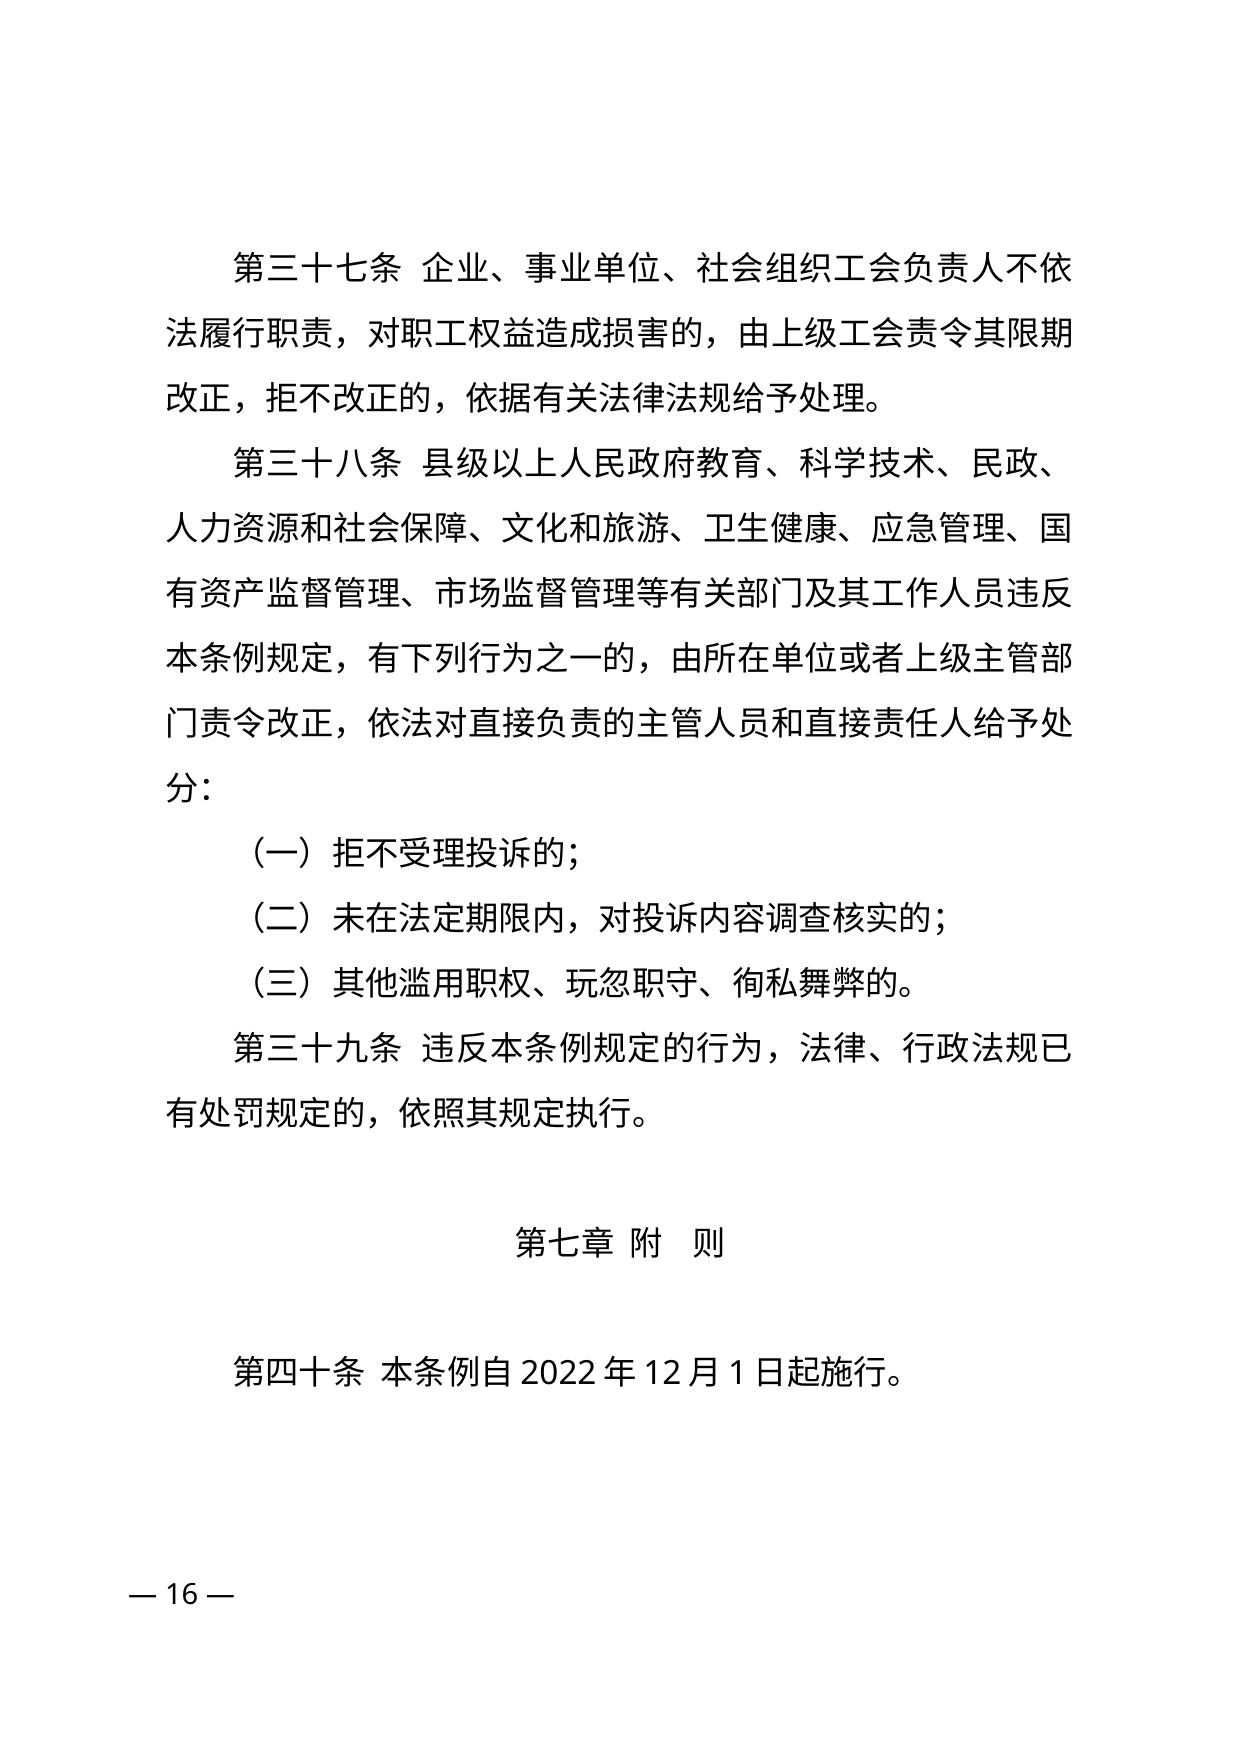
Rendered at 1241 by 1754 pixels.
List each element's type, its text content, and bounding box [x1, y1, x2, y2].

text 第三十九条 违反本条例规定的行为，法律、行政法规已有处罚规定的，依照其规定执行。 [165, 1013, 1075, 1143]
text 第七章 附 则 [165, 1208, 1075, 1273]
text 第三十七条 企业、事业单位、社会组织工会负责人不依法履行职责，对职工权益造成损害的，由上级工会责令其限期改正，拒不改正的，依据有关法律法规给予处理。 [165, 233, 1075, 428]
text 第四十条 本条例自2022年12月1日起施行。 [165, 1338, 1075, 1403]
text 第三十八条 县级以上人民政府教育、科学技术、民政、人力资源和社会保障、文化和旅游、卫生健康、应急管理、国有资产监督管理、市场监督管理等有关部门及其工作人员违反本条例规定，有下列行为之一的，由所在单位或者上级主管部门责令改正，依法对直接负责的主管人员和直接责任人给予处分： [165, 428, 1075, 818]
text （二）未在法定期限内，对投诉内容调查核实的； [165, 883, 1075, 948]
text （一）拒不受理投诉的； [165, 818, 1075, 883]
text （三）其他滥用职权、玩忽职守、徇私舞弊的。 [165, 948, 1075, 1013]
